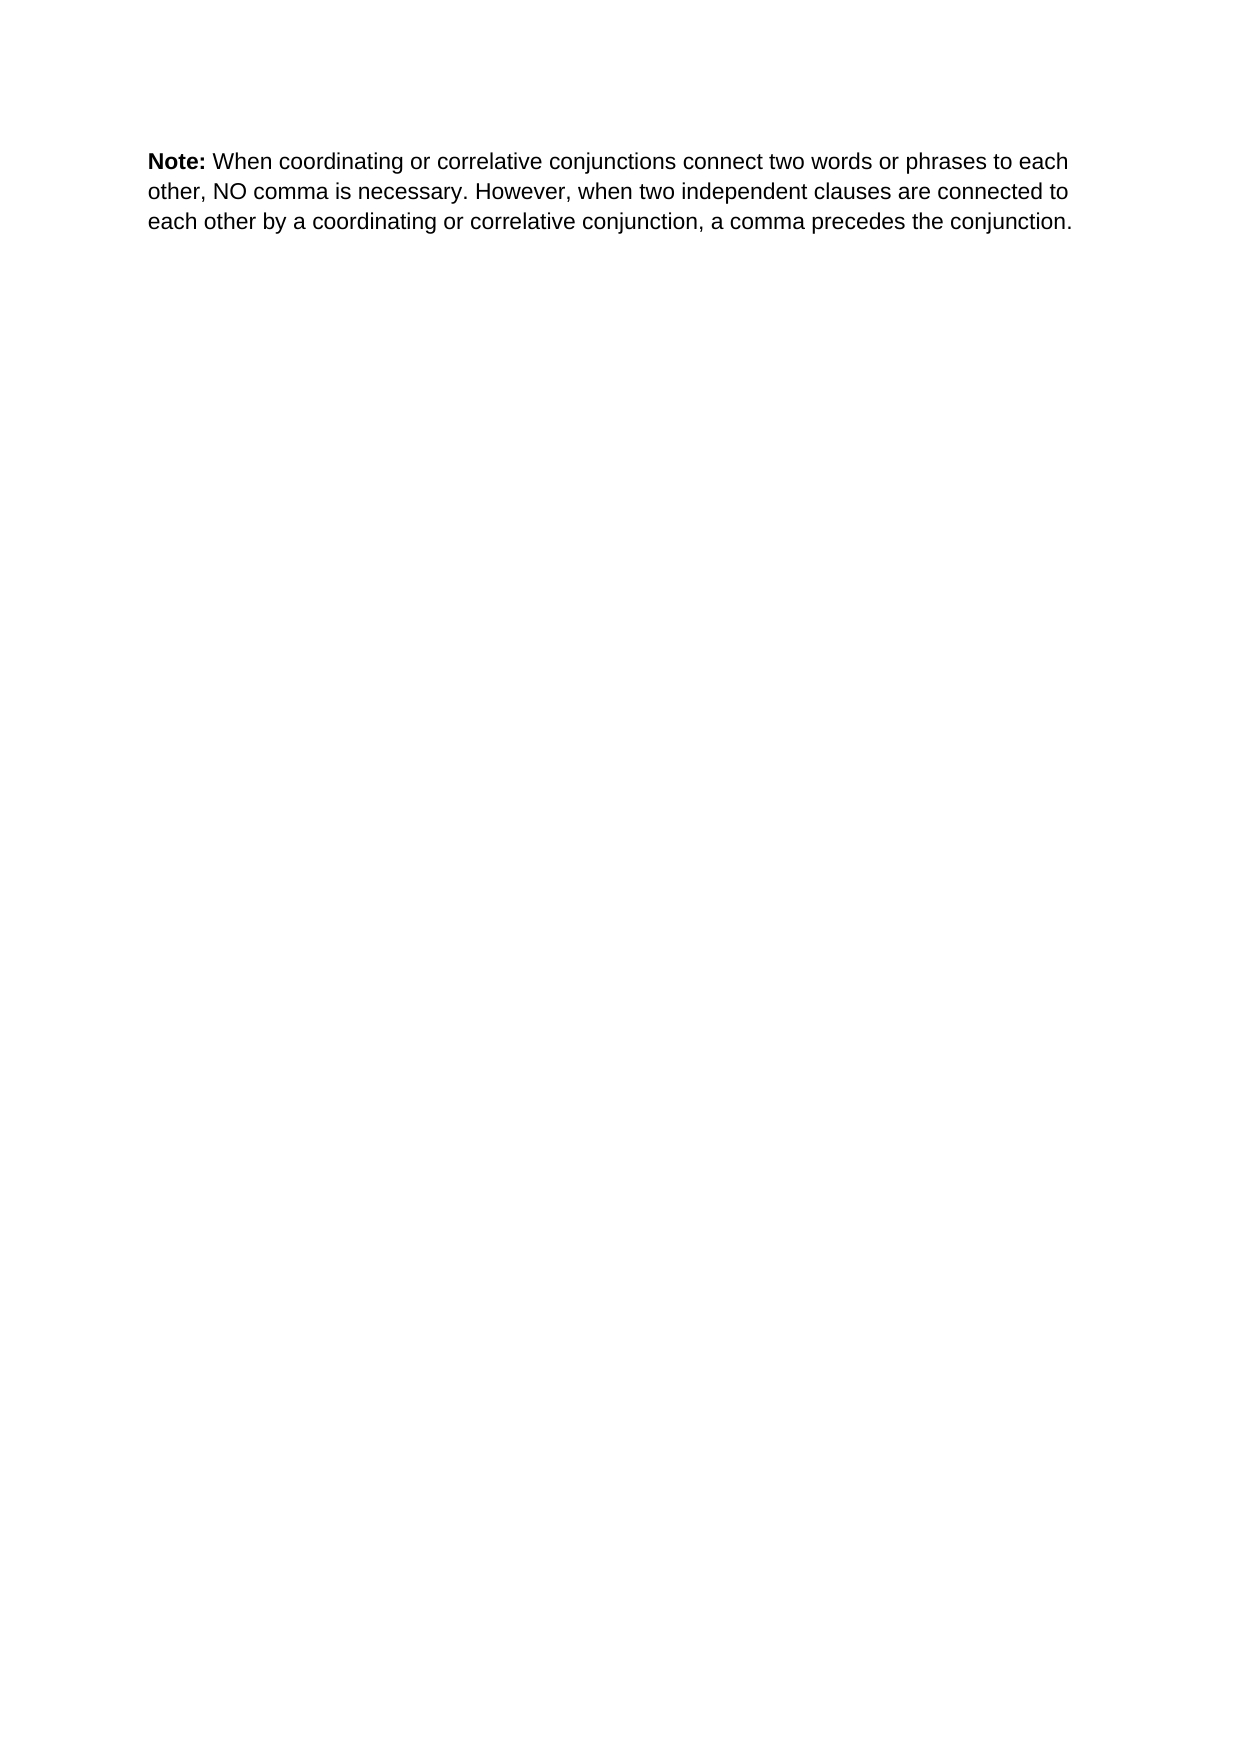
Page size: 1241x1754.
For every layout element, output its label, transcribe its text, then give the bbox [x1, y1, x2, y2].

list Note: When coordinating or correlative conjunctions connect two words or phrases to each other, NO comma is necessary. However, when two independent clauses are connected to each other by a coordinating or correlative conjunction, a comma precedes the conjunction. [148, 148, 1093, 234]
